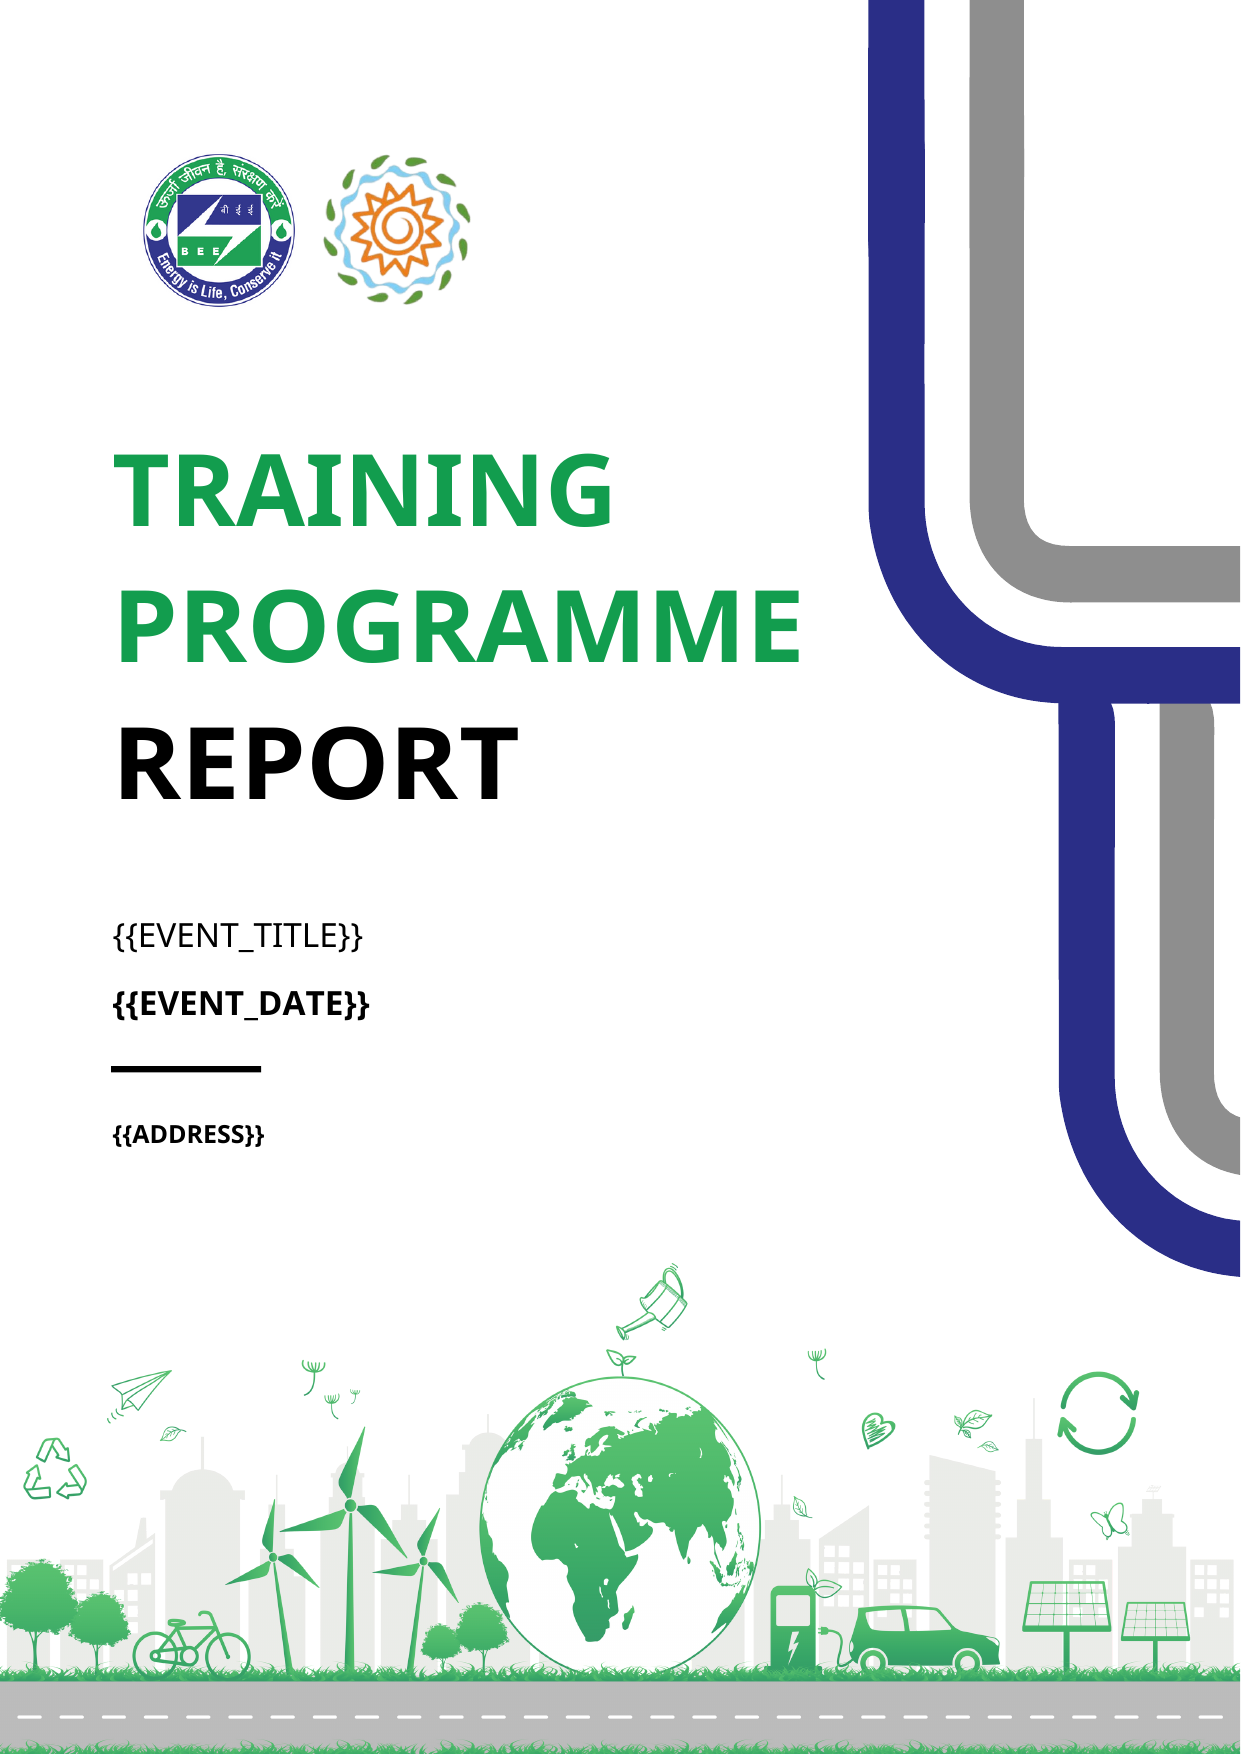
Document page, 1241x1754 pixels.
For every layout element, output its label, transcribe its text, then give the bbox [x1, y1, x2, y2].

text PROGRAMME [112, 556, 1128, 692]
text REPORT [112, 692, 1128, 828]
picture [138, 150, 299, 311]
text TRAINING [112, 420, 1128, 556]
picture [318, 150, 475, 311]
table_header {{EVENT_TITLE}} {{EVENT_DATE}} [101, 911, 750, 1117]
picture [0, 1263, 1241, 1754]
table_cell {{ADDRESS}} [101, 1117, 750, 1172]
